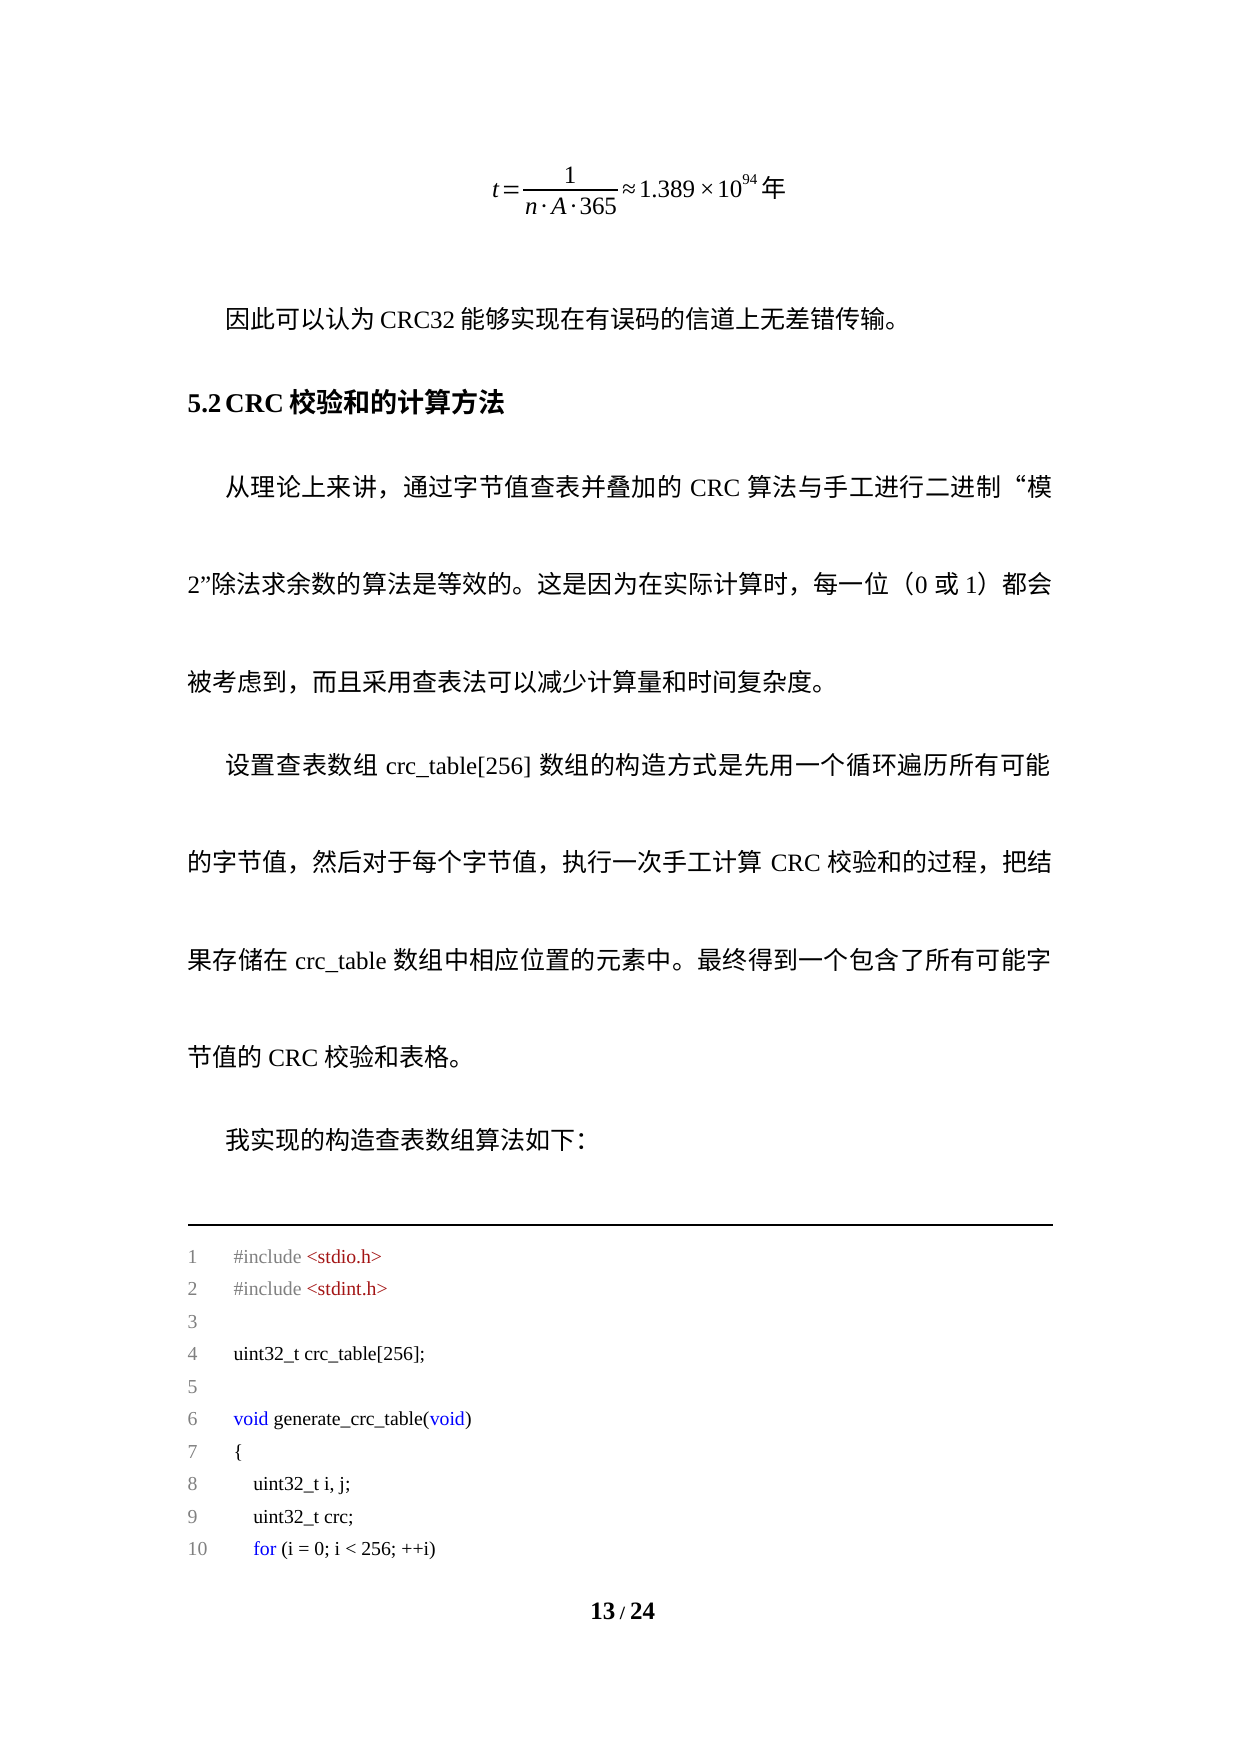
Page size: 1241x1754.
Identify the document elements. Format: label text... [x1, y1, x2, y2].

text 设置查表数组 crc_table[256] 数组的构造方式是先用一个循环遍历所有可能的字节值，然后对于每个字节值，执行一次手工计算 CRC 校验和的过程，把结果存储在 crc_table 数组中相应位置的元素中。最终得到一个包含了所有可能字节值的 CRC 校验和表格。 [187, 731, 1053, 1088]
text 我实现的构造查表数组算法如下： [187, 1106, 1053, 1171]
list uint32_t crc; [187, 1500, 1053, 1532]
list CRC校验和的计算方法 [187, 368, 1053, 433]
text 从理论上来讲，通过字节值查表并叠加的 CRC 算法与手工进行二进制“模 2”除法求余数的算法是等效的。这是因为在实际计算时，每一位（0 或 1）都会被考虑到，而且采用查表法可以减少计算量和时间复杂度。 [187, 453, 1053, 713]
list #include <stdint.h> [187, 1272, 1053, 1305]
list #include <stdio.h> [187, 1240, 1053, 1272]
list uint32_t crc_table[256]; [187, 1337, 1053, 1370]
list for (i = 0; i < 256; ++i) [187, 1532, 1053, 1565]
list void generate_crc_table(void) [187, 1402, 1053, 1435]
text 因此可以认为CRC32能够实现在有误码的信道上无差错传输。 [187, 285, 1053, 350]
list uint32_t i, j; [187, 1467, 1053, 1500]
list { [187, 1435, 1053, 1467]
